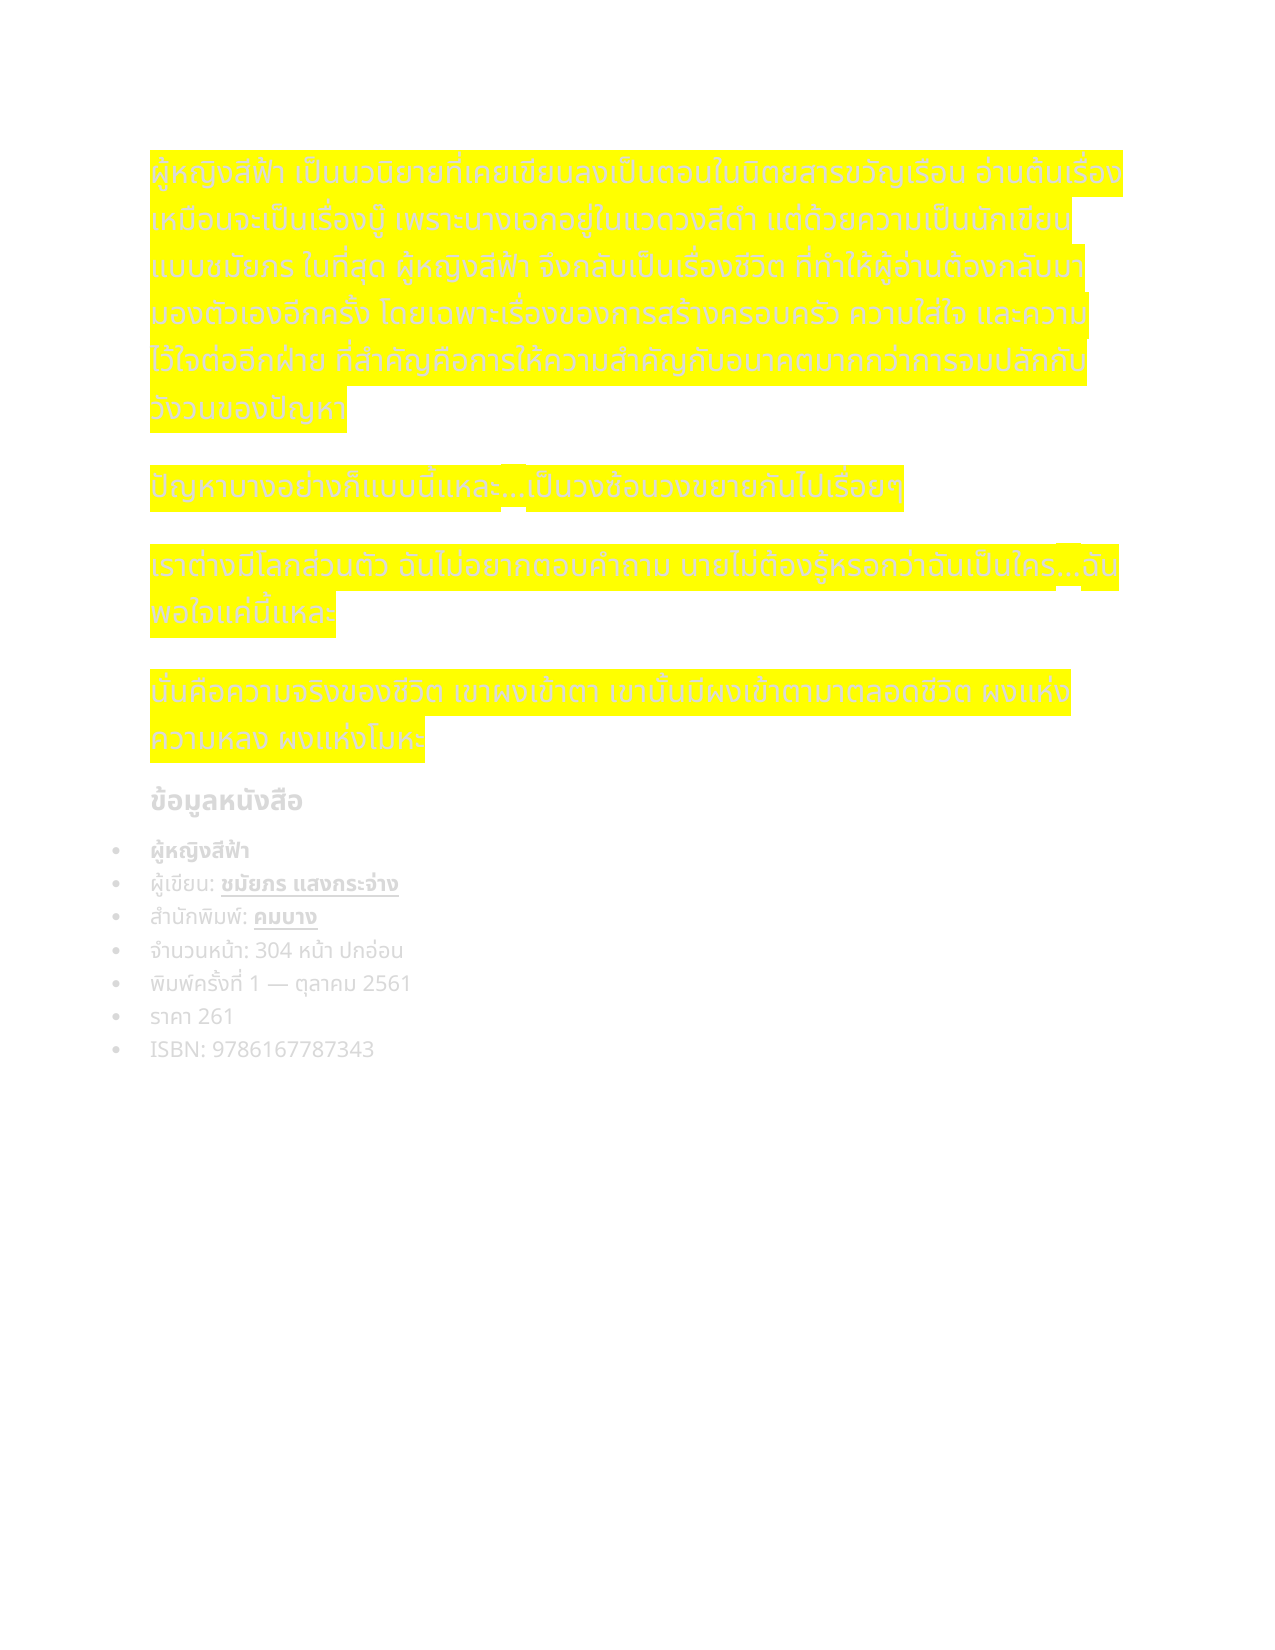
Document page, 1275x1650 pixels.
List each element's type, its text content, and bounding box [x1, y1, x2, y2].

list ISBN: 9786167787343 [112, 1034, 1125, 1064]
list ผู้เขียน: ชมัยภร แสงกระจ่าง [112, 868, 1125, 901]
list ราคา 261 [112, 1001, 1125, 1034]
text ผู้หญิงสีฟ้า เป็นนวนิยายที่เคยเขียนลงเป็นตอนในนิตยสารขวัญเรือน อ่านต้นเรื่องเหมือนจะเป็นเรื่องบู๊ เพราะนางเอกอยู่ในแวดวงสีดำ แต่ด้วยความเป็นนักเขียนแบบชมัยภร ในที่สุด ผู้หญิงสีฟ้า จึงกลับเป็นเรื่องชีวิต ที่ทำให้ผู้อ่านต้องกลับมามองตัวเองอีกครั้ง โดยเฉพาะเรื่องของการสร้างครอบครัว ความใส่ใจ และความไว้ใจต่ออีกฝ่าย ที่สำคัญคือการให้ความสำคัญกับอนาคตมากกว่าการจมปลักกับวังวนของปัญหา [347, 150, 1125, 433]
list ผู้หญิงสีฟ้า [112, 835, 1125, 868]
list สำนักพิมพ์: คมบาง [112, 901, 1125, 934]
text เราต่างมีโลกส่วนตัว ฉันไม่อยากตอบคำถาม นายไม่ต้องรู้หรอกว่าฉันเป็นใคร...ฉันพอใจแค่นี้แหละ [336, 543, 1125, 638]
text ปัญหาบางอย่างก็แบบนี้แหละ...เป็นวงซ้อนวงขยายกันไปเรื่อยๆ [526, 464, 1125, 512]
list พิมพ์ครั้งที่ 1 — ตุลาคม 2561 [112, 968, 1125, 1001]
list จำนวนหน้า: 304 หน้า ปกอ่อน [112, 934, 1125, 968]
text ข้อมูลหนังสือ [150, 780, 1125, 823]
text นั่นคือความจริงของชีวิต เขาผงเข้าตา เขานั้นมีผงเข้าตามาตลอดชีวิต ผงแห่งความหลง ผงแห่งโมหะ [425, 669, 1125, 763]
